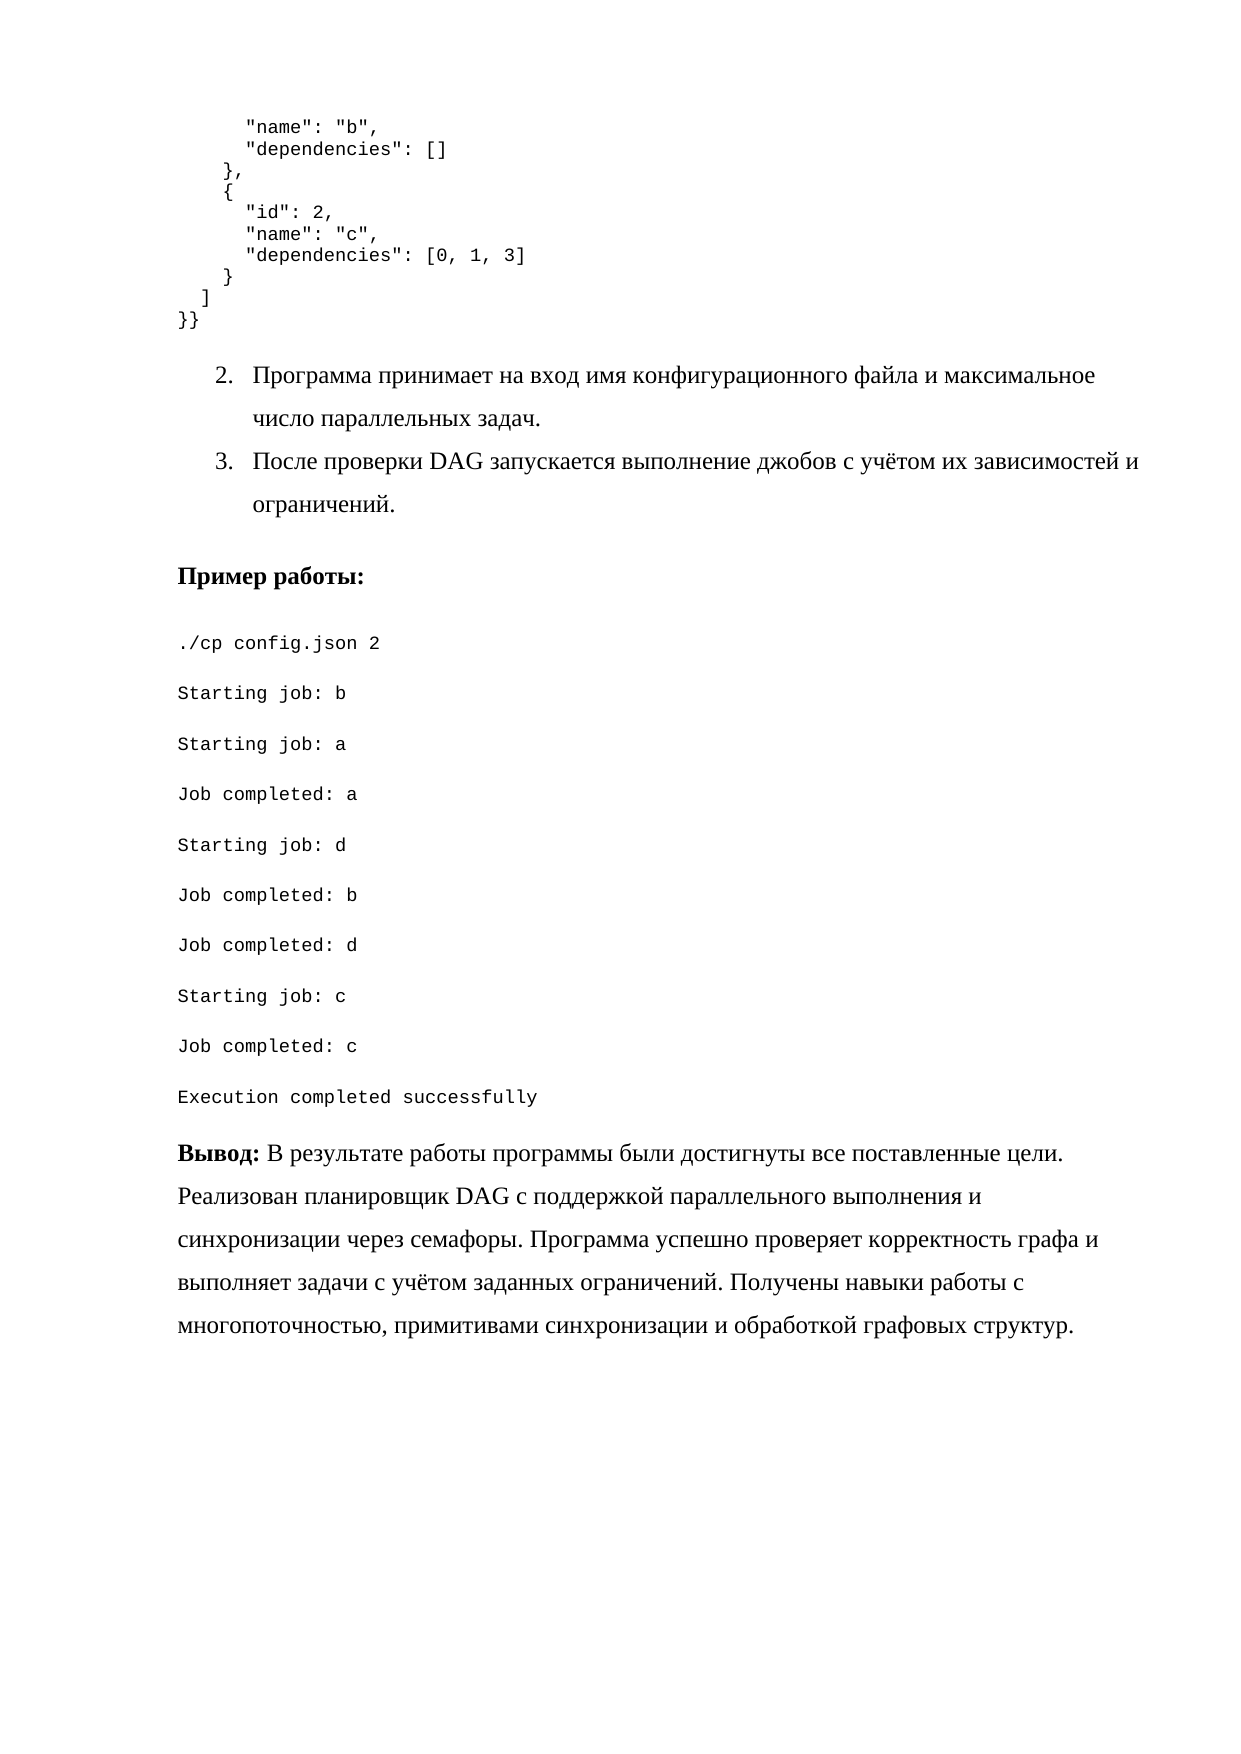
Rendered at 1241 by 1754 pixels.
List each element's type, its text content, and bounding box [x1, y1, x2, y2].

text Job completed: d [177, 936, 1152, 957]
text "dependencies": [] [177, 139, 1152, 161]
text { [177, 182, 1152, 203]
text Пример работы: [177, 561, 1152, 590]
text "name": "c", [177, 224, 1152, 246]
text Starting job: d [177, 835, 1152, 857]
text ./cp config.json 2 [177, 634, 1152, 655]
text }} [177, 309, 1152, 331]
text Starting job: a [177, 734, 1152, 756]
text "id": 2, [177, 203, 1152, 224]
text Job completed: b [177, 886, 1152, 907]
text Execution completed successfully [177, 1087, 1152, 1109]
text "dependencies": [0, 1, 3] [177, 246, 1152, 267]
list Программа принимает на вход имя конфигурационного файла и максимальное число параллельных задач. [215, 360, 1152, 432]
text "name": "b", [177, 118, 1152, 139]
text }, [177, 161, 1152, 182]
text Вывод: В результате работы программы были достигнуты все поставленные цели. Реализован планировщик DAG с поддержкой параллельного выполнения и синхронизации через семафоры. Программа успешно проверяет корректность графа и выполняет задачи с учётом заданных ограничений. Получены навыки работы с многопоточностью, примитивами синхронизации и обработкой графовых структур. [177, 1138, 1152, 1339]
text Job completed: a [177, 785, 1152, 806]
text ] [177, 288, 1152, 309]
text } [177, 267, 1152, 288]
list После проверки DAG запускается выполнение джобов с учётом их зависимостей и ограничений. [215, 446, 1152, 518]
text Job completed: c [177, 1037, 1152, 1058]
text Starting job: c [177, 987, 1152, 1008]
text Starting job: b [177, 684, 1152, 705]
